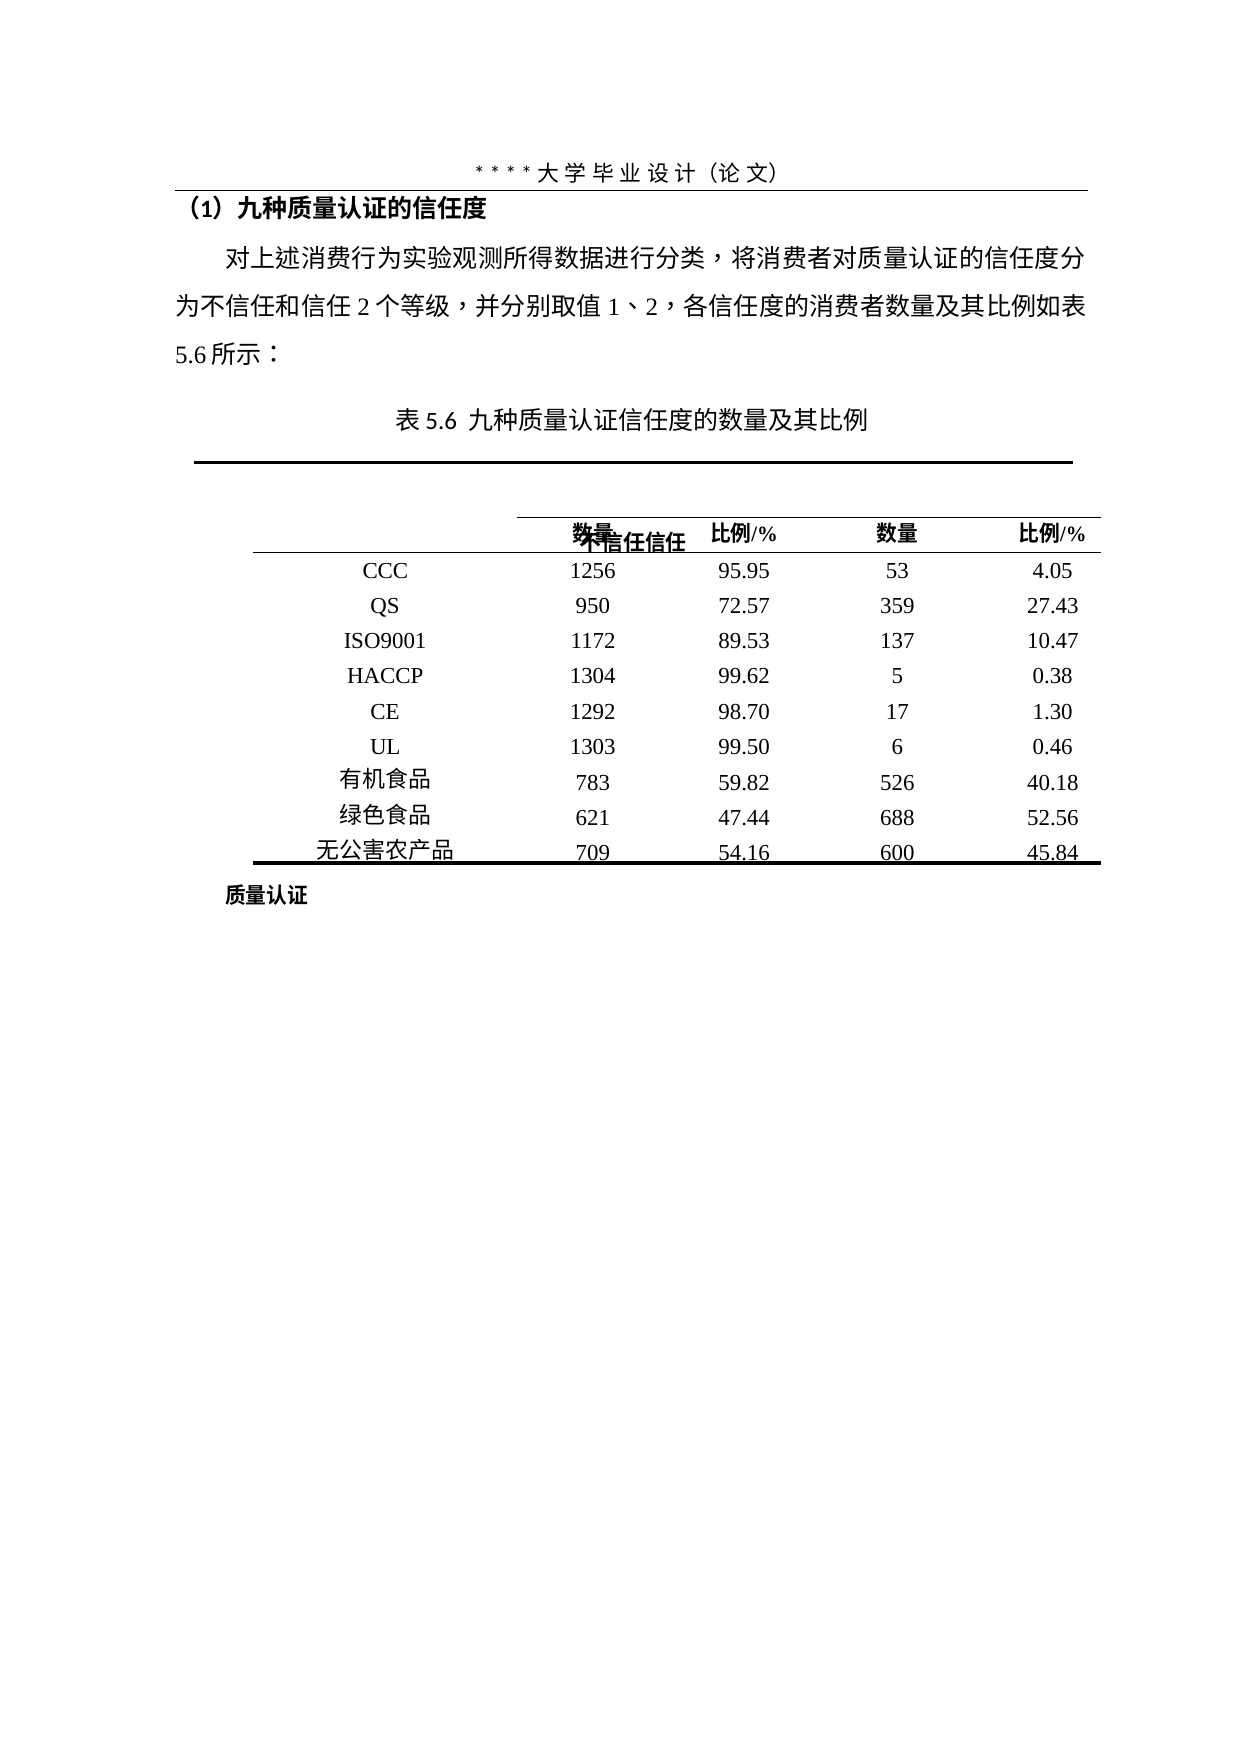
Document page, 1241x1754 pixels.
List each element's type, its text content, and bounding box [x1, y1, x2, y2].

text 对上述消费行为实验观测所得数据进行分类，将消费者对质量认证的信任度分为不信任和信任2个等级，并分别取值1、2，各信任度的消费者数量及其比例如表5.6所示： [175, 225, 1088, 370]
text 质量认证 [175, 861, 372, 910]
text 表5.6 九种质量认证信任度的数量及其比例 [175, 403, 1088, 437]
text 不信任信任 [579, 518, 1088, 552]
subtitle （1）九种质量认证的信任度 [175, 191, 1088, 225]
